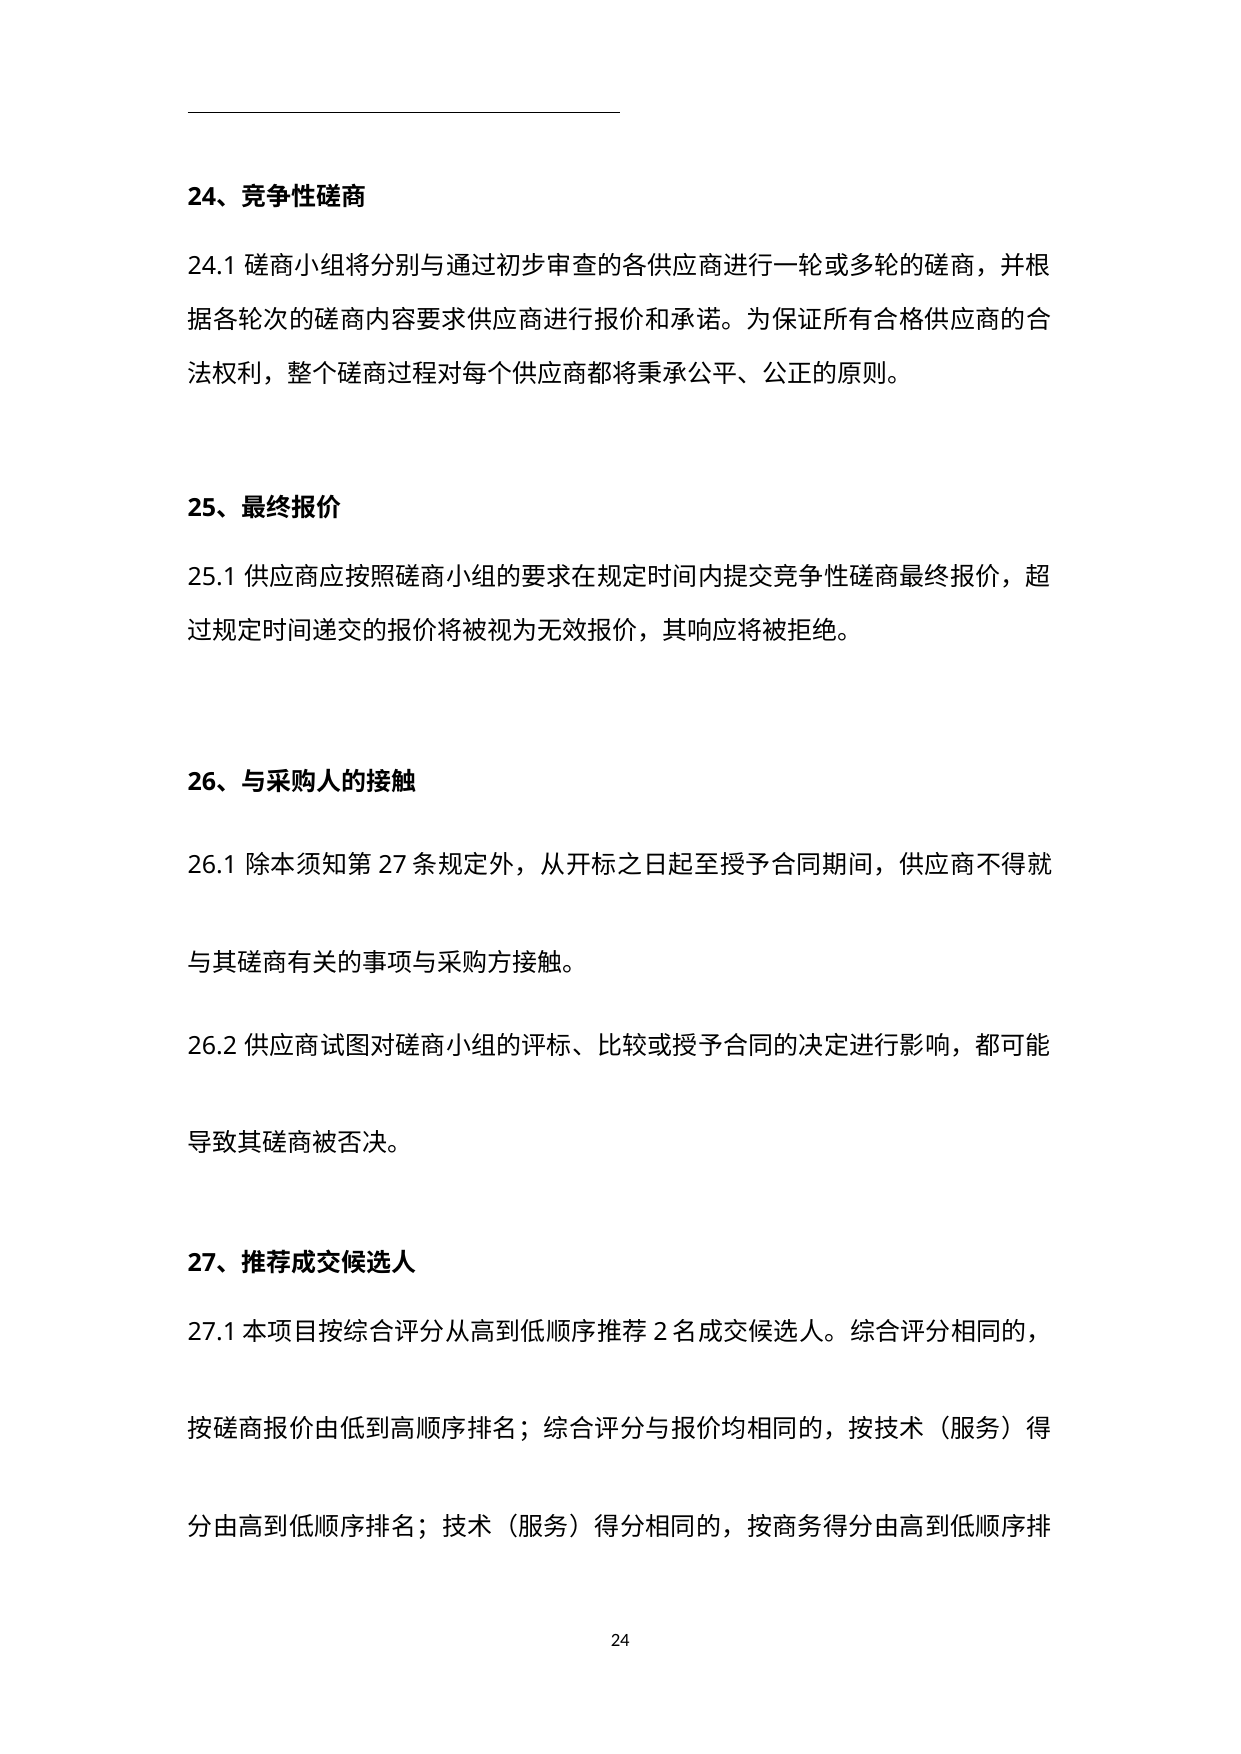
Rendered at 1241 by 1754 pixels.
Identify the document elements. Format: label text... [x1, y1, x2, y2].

list 24、竞争性磋商 [187, 162, 1053, 227]
text 25.1 供应商应按照磋商小组的要求在规定时间内提交竞争性磋商最终报价，超过规定时间递交的报价将被视为无效报价，其响应将被拒绝。 [187, 556, 1053, 647]
text 24.1 磋商小组将分别与通过初步审查的各供应商进行一轮或多轮的磋商，并根据各轮次的磋商内容要求供应商进行报价和承诺。为保证所有合格供应商的合法权利，整个磋商过程对每个供应商都将秉承公平、公正的原则。 [187, 245, 1053, 390]
list 27、推荐成交候选人 [187, 1242, 1053, 1279]
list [187, 1297, 1053, 1557]
list 26、与采购人的接触 [187, 747, 1053, 812]
text 26.1 除本须知第27条规定外，从开标之日起至授予合同期间，供应商不得就与其磋商有关的事项与采购方接触。 [187, 830, 1053, 993]
list 25、最终报价 [187, 473, 1053, 538]
text 26.2 供应商试图对磋商小组的评标、比较或授予合同的决定进行影响，都可能导致其磋商被否决。 [187, 1011, 1053, 1173]
